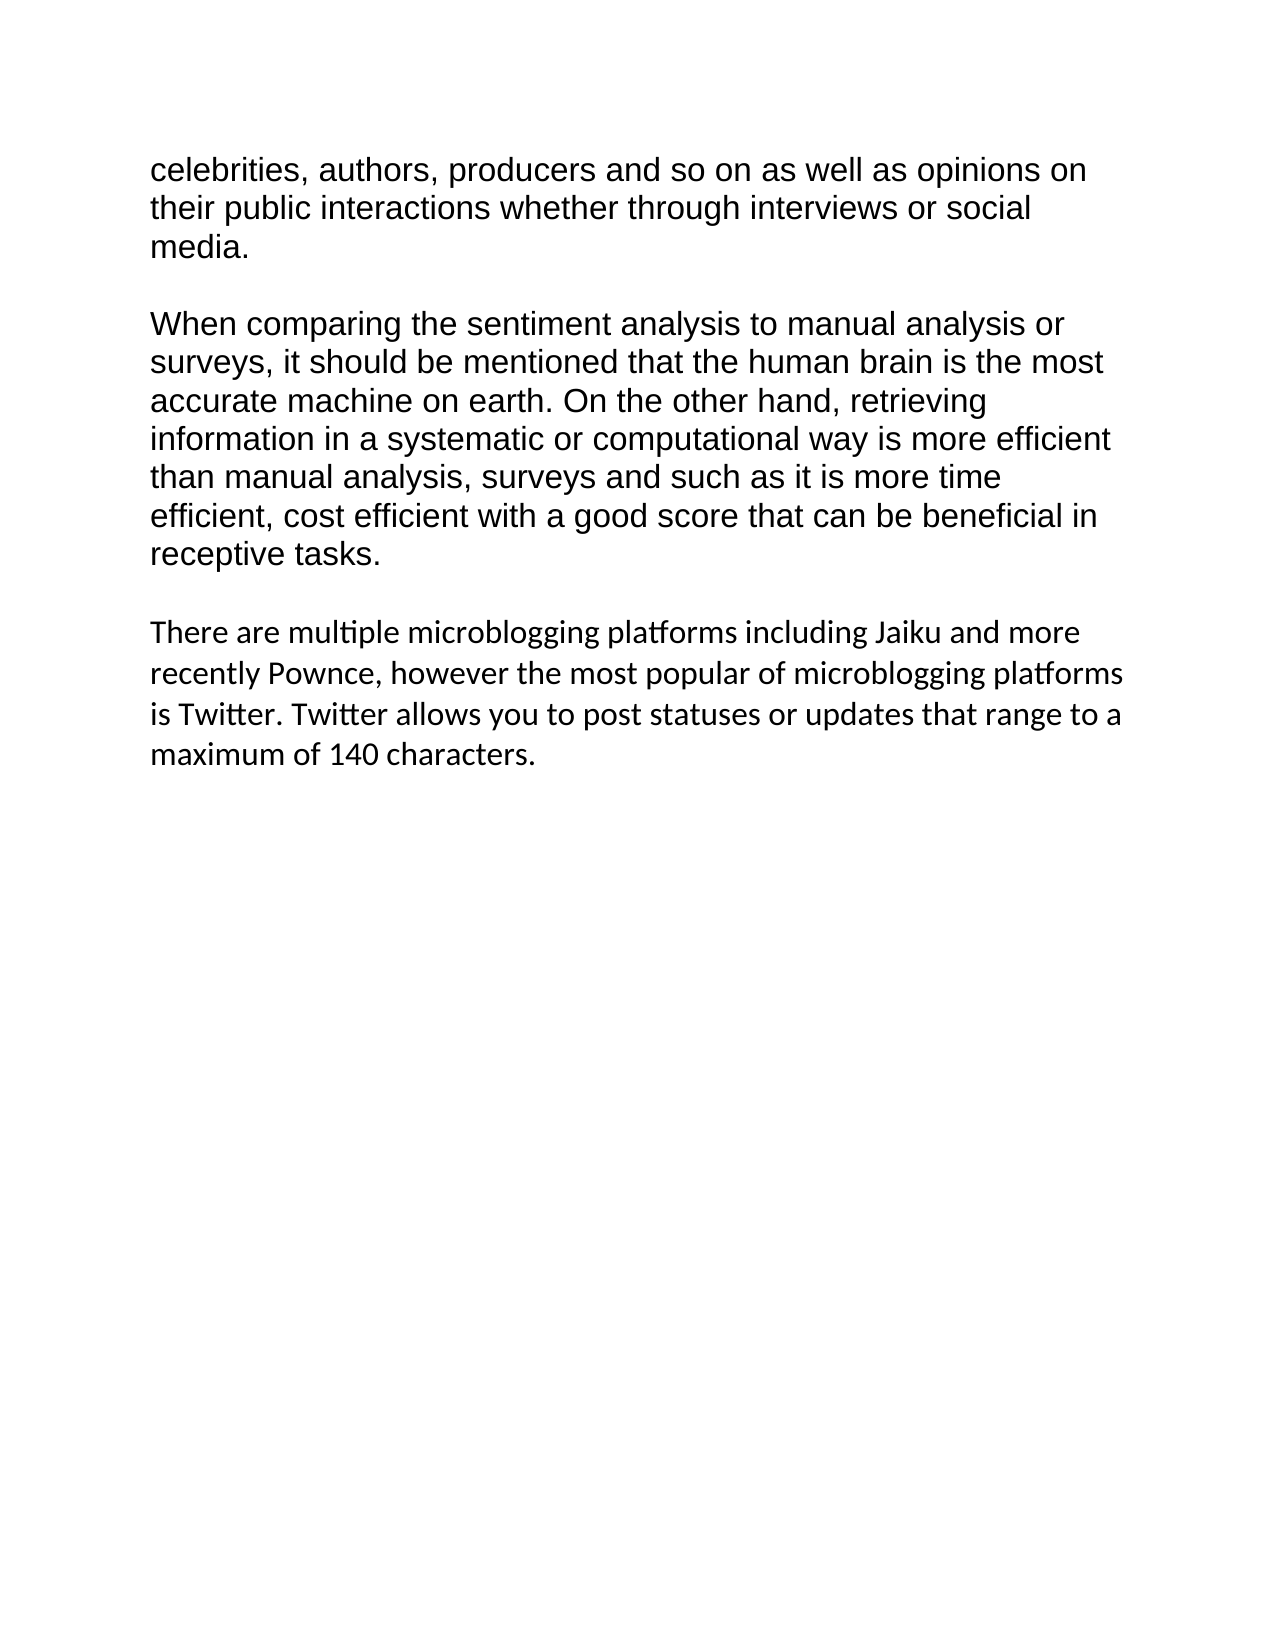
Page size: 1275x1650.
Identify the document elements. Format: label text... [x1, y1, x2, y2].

text When comparing the sentiment analysis to manual analysis or surveys, it should be mentioned that the human brain is the most accurate machine on earth. On the other hand, retrieving information in a systematic or computational way is more efficient than manual analysis, surveys and such as it is more time efficient, cost efficient with a good score that can be beneficial in receptive tasks. [150, 304, 1125, 573]
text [150, 150, 1125, 265]
text There are multiple microblogging platforms including Jaiku and more recently Pownce, however the most popular of microblogging platforms is Twitter. Twitter allows you to post statuses or updates that range to a maximum of 140 characters. [150, 611, 1125, 774]
